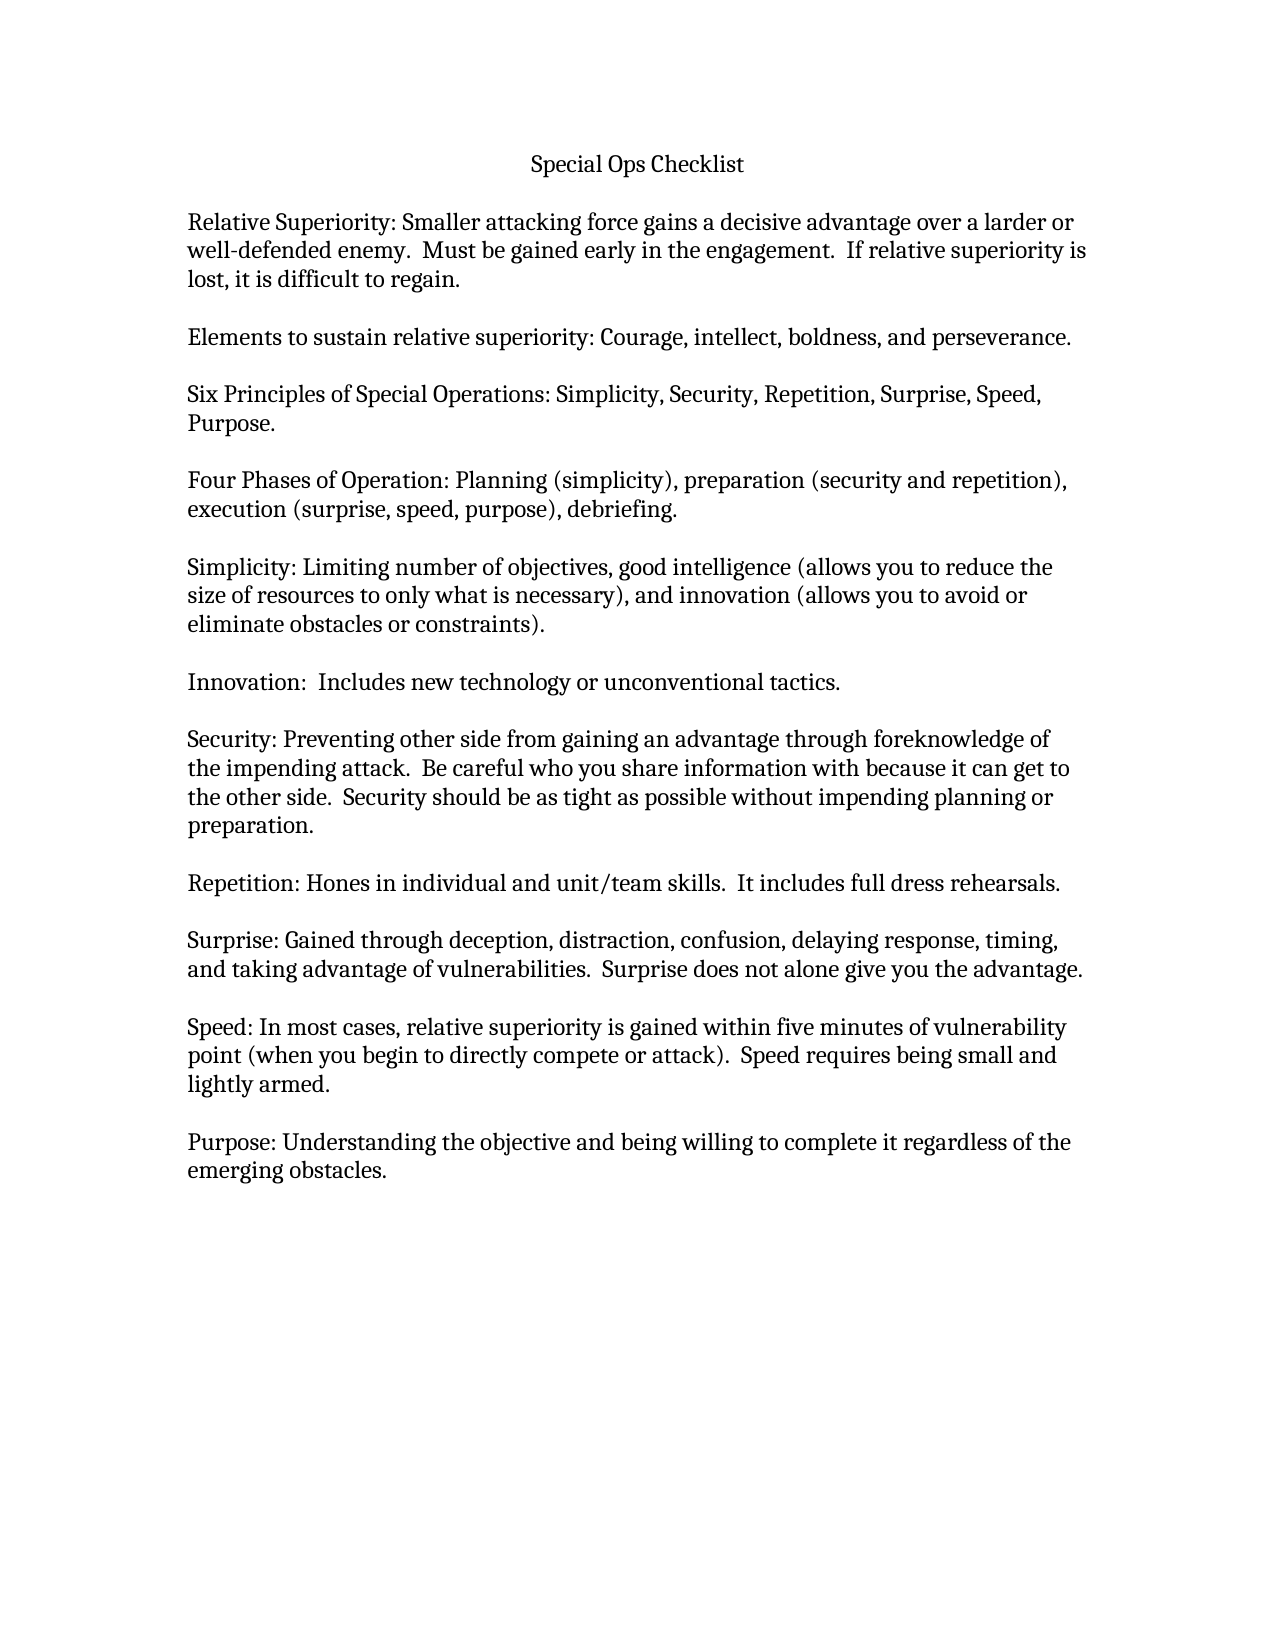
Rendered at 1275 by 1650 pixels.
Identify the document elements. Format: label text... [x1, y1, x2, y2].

text Elements to sustain relative superiority: Courage, intellect, boldness, and perseverance. [187, 322, 1087, 351]
text Purpose: Understanding the objective and being willing to complete it regardless of the emerging obstacles. [187, 1127, 1087, 1185]
text Relative Superiority: Smaller attacking force gains a decisive advantage over a larder or well-defended enemy. Must be gained early in the engagement. If relative superiority is lost, it is difficult to regain. [187, 207, 1087, 294]
text Repetition: Hones in individual and unit/team skills. It includes full dress rehearsals. [187, 869, 1087, 897]
text Security: Preventing other side from gaining an advantage through foreknowledge of the impending attack. Be careful who you share information with because it can get to the other side. Security should be as tight as possible without impending planning or preparation. [187, 725, 1087, 840]
text Surprise: Gained through deception, distraction, confusion, delaying response, timing, and taking advantage of vulnerabilities. Surprise does not alone give you the advantage. [187, 926, 1087, 984]
text Four Phases of Operation: Planning (simplicity), preparation (security and repetition), execution (surprise, speed, purpose), debriefing. [187, 466, 1087, 524]
text Special Ops Checklist [187, 150, 1087, 179]
text Simplicity: Limiting number of objectives, good intelligence (allows you to reduce the size of resources to only what is necessary), and innovation (allows you to avoid or eliminate obstacles or constraints). [187, 552, 1087, 639]
text Speed: In most cases, relative superiority is gained within five minutes of vulnerability point (when you begin to directly compete or attack). Speed requires being small and lightly armed. [187, 1012, 1087, 1099]
text Innovation: Includes new technology or unconventional tactics. [187, 667, 1087, 696]
text Six Principles of Special Operations: Simplicity, Security, Repetition, Surprise, Speed, Purpose. [187, 380, 1087, 437]
